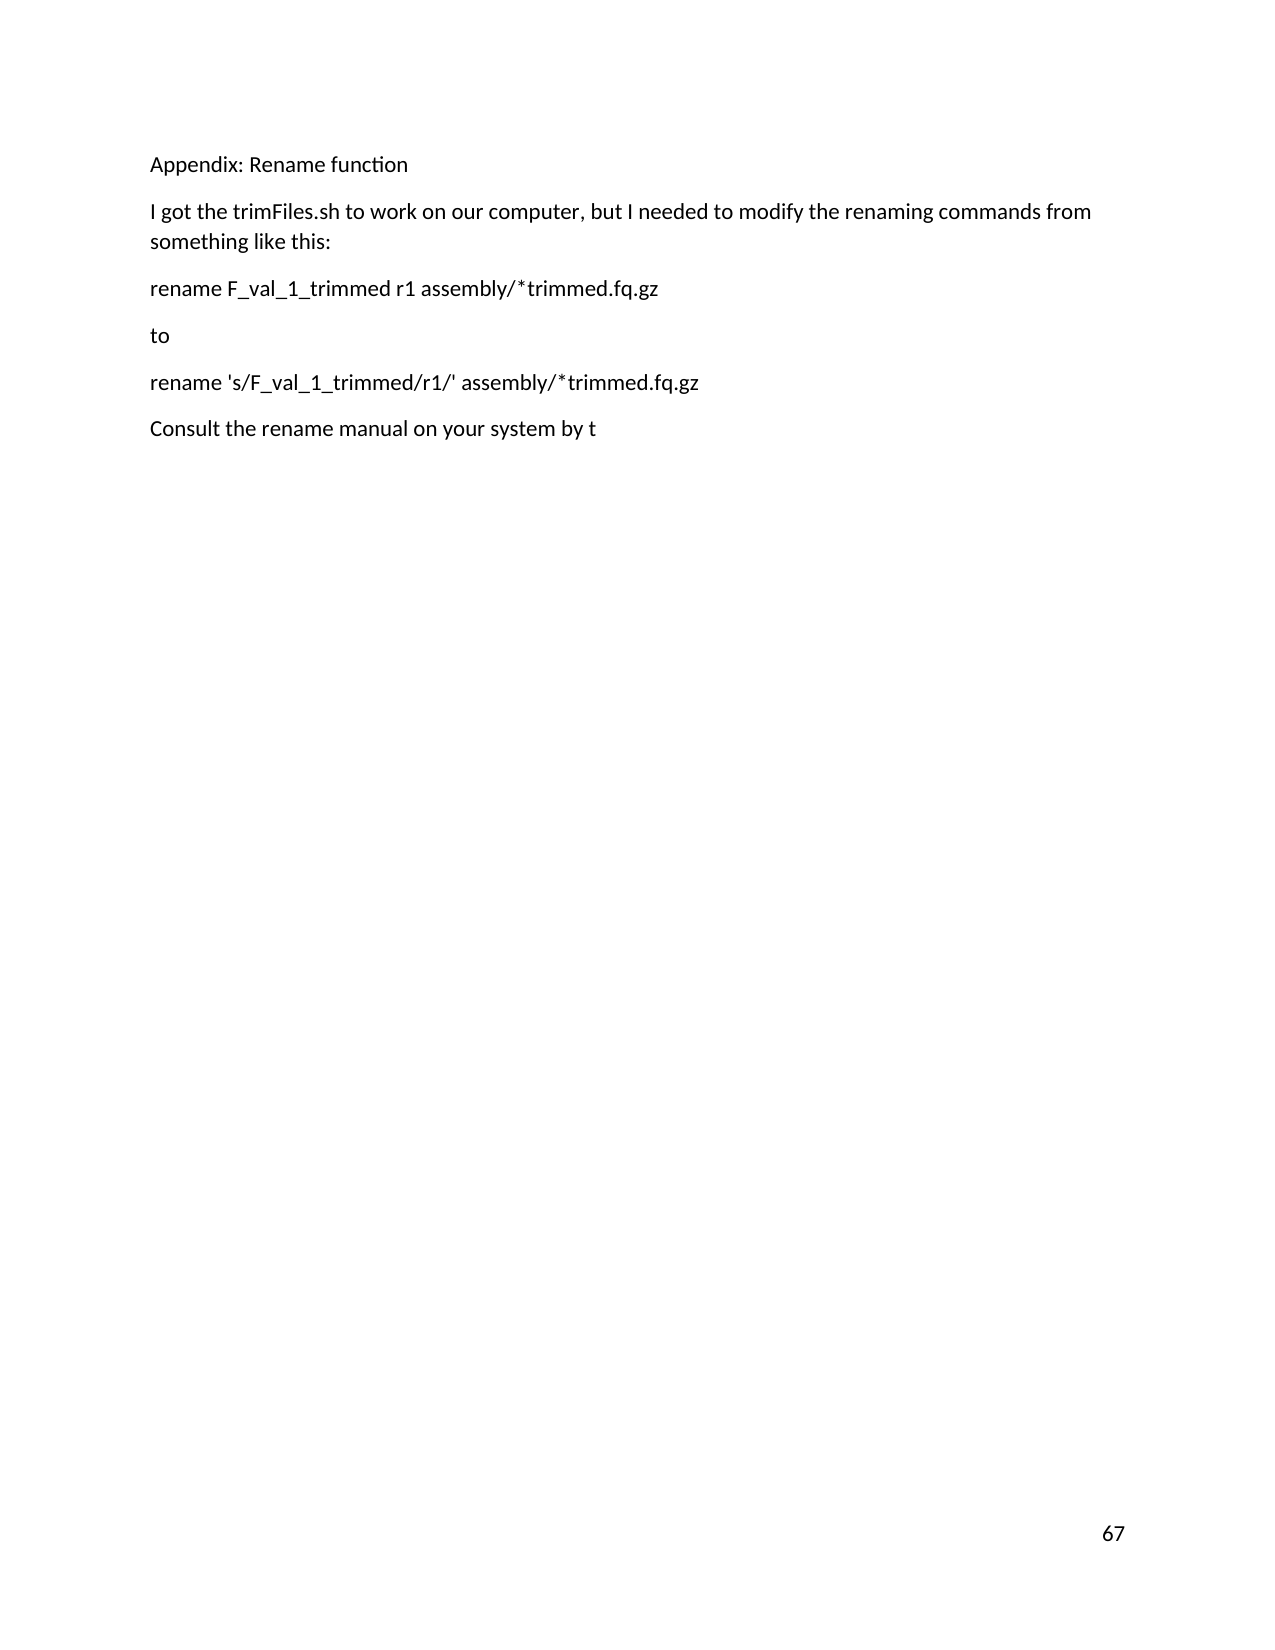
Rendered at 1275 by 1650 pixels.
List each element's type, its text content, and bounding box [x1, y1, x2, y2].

text Appendix: Rename function [150, 150, 1125, 178]
text to [150, 321, 1125, 349]
text rename 's/F_val_1_trimmed/r1/' assembly/*trimmed.fq.gz [150, 368, 1125, 396]
text rename F_val_1_trimmed r1 assembly/*trimmed.fq.gz [150, 274, 1125, 302]
text Consult the rename manual on your system by t [150, 414, 1125, 443]
text I got the trimFiles.sh to work on our computer, but I needed to modify the renaming commands from something like this: [150, 197, 1125, 255]
